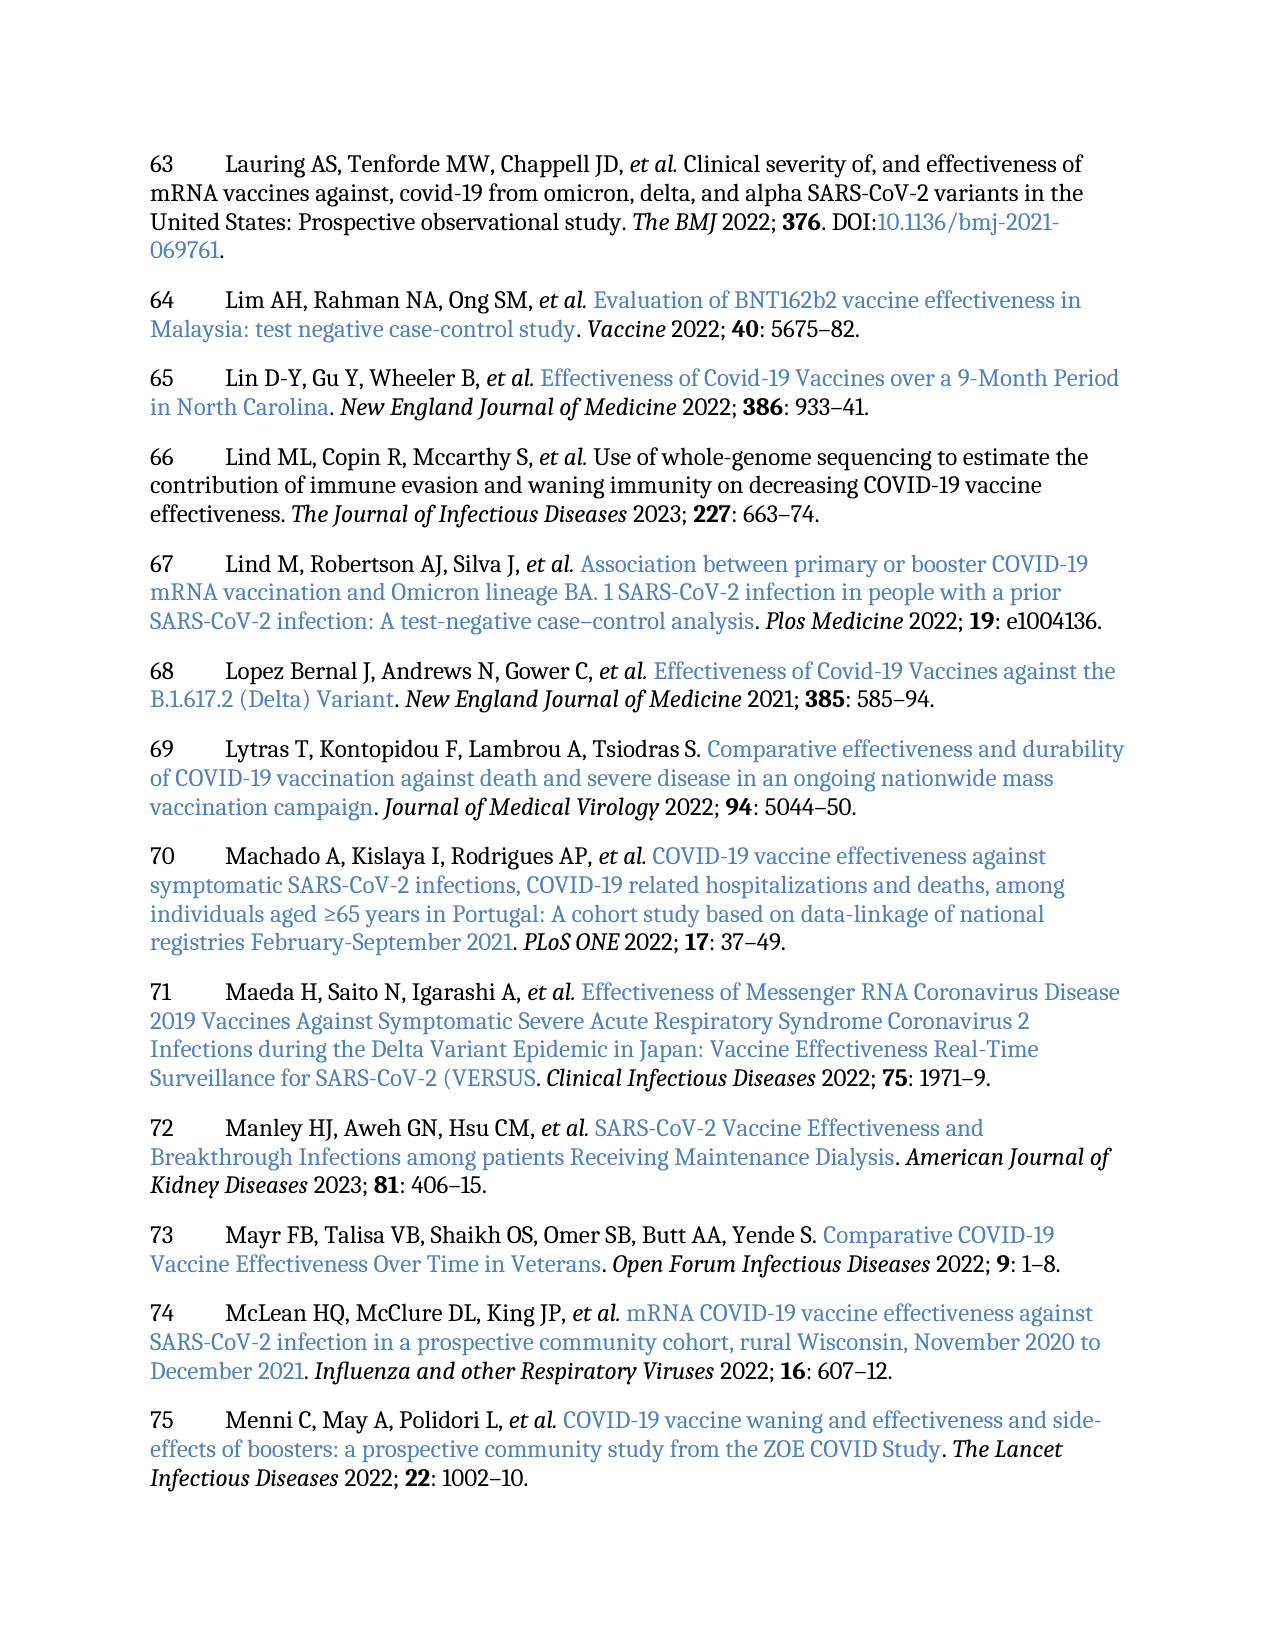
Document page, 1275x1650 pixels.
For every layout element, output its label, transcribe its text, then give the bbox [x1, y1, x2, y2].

text 74 McLean HQ, McClure DL, King JP, et al. mRNA COVID-19 vaccine effectiveness against SARS-CoV-2 infection in a prospective community cohort, rural Wisconsin, November 2020 to December 2021. Influenza and other Respiratory Viruses 2022; 16: 607–12. [150, 1299, 1125, 1385]
text 75 Menni C, May A, Polidori L, et al. COVID-19 vaccine waning and effectiveness and side-effects of boosters: a prospective community study from the ZOE COVID Study. The Lancet Infectious Diseases 2022; 22: 1002–10. [150, 1406, 1125, 1492]
text 68 Lopez Bernal J, Andrews N, Gower C, et al. Effectiveness of Covid-19 Vaccines against the B.1.617.2 (Delta) Variant. New England Journal of Medicine 2021; 385: 585–94. [150, 657, 1125, 714]
text 63 Lauring AS, Tenforde MW, Chappell JD, et al. Clinical severity of, and effectiveness of mRNA vaccines against, covid-19 from omicron, delta, and alpha SARS-CoV-2 variants in the United States: Prospective observational study. The BMJ 2022; 376. DOI:10.1136/bmj-2021-069761. [150, 150, 1125, 265]
text 71 Maeda H, Saito N, Igarashi A, et al. Effectiveness of Messenger RNA Coronavirus Disease 2019 Vaccines Against Symptomatic Severe Acute Respiratory Syndrome Coronavirus 2 Infections during the Delta Variant Epidemic in Japan: Vaccine Effectiveness Real-Time Surveillance for SARS-CoV-2 (VERSUS. Clinical Infectious Diseases 2022; 75: 1971–9. [150, 978, 1125, 1093]
text 67 Lind M, Robertson AJ, Silva J, et al. Association between primary or booster COVID-19 mRNA vaccination and Omicron lineage BA. 1 SARS-CoV-2 infection in people with a prior SARS-CoV-2 infection: A test-negative case–control analysis. Plos Medicine 2022; 19: e1004136. [150, 549, 1125, 636]
text 72 Manley HJ, Aweh GN, Hsu CM, et al. SARS-CoV-2 Vaccine Effectiveness and Breakthrough Infections among patients Receiving Maintenance Dialysis. American Journal of Kidney Diseases 2023; 81: 406–15. [150, 1114, 1125, 1200]
text 64 Lim AH, Rahman NA, Ong SM, et al. Evaluation of BNT162b2 vaccine effectiveness in Malaysia: test negative case-control study. Vaccine 2022; 40: 5675–82. [150, 286, 1125, 343]
text 69 Lytras T, Kontopidou F, Lambrou A, Tsiodras S. Comparative effectiveness and durability of COVID-19 vaccination against death and severe disease in an ongoing nationwide mass vaccination campaign. Journal of Medical Virology 2022; 94: 5044–50. [150, 735, 1125, 821]
text 73 Mayr FB, Talisa VB, Shaikh OS, Omer SB, Butt AA, Yende S. Comparative COVID-19 Vaccine Effectiveness Over Time in Veterans. Open Forum Infectious Diseases 2022; 9: 1–8. [150, 1221, 1125, 1278]
text 65 Lin D-Y, Gu Y, Wheeler B, et al. Effectiveness of Covid-19 Vaccines over a 9-Month Period in North Carolina. New England Journal of Medicine 2022; 386: 933–41. [150, 364, 1125, 422]
text 66 Lind ML, Copin R, Mccarthy S, et al. Use of whole-genome sequencing to estimate the contribution of immune evasion and waning immunity on decreasing COVID-19 vaccine effectiveness. The Journal of Infectious Diseases 2023; 227: 663–74. [150, 442, 1125, 529]
text 70 Machado A, Kislaya I, Rodrigues AP, et al. COVID-19 vaccine effectiveness against symptomatic SARS-CoV-2 infections, COVID-19 related hospitalizations and deaths, among individuals aged ≥65 years in Portugal: A cohort study based on data-linkage of national registries February-September 2021. PLoS ONE 2022; 17: 37–49. [150, 842, 1125, 957]
